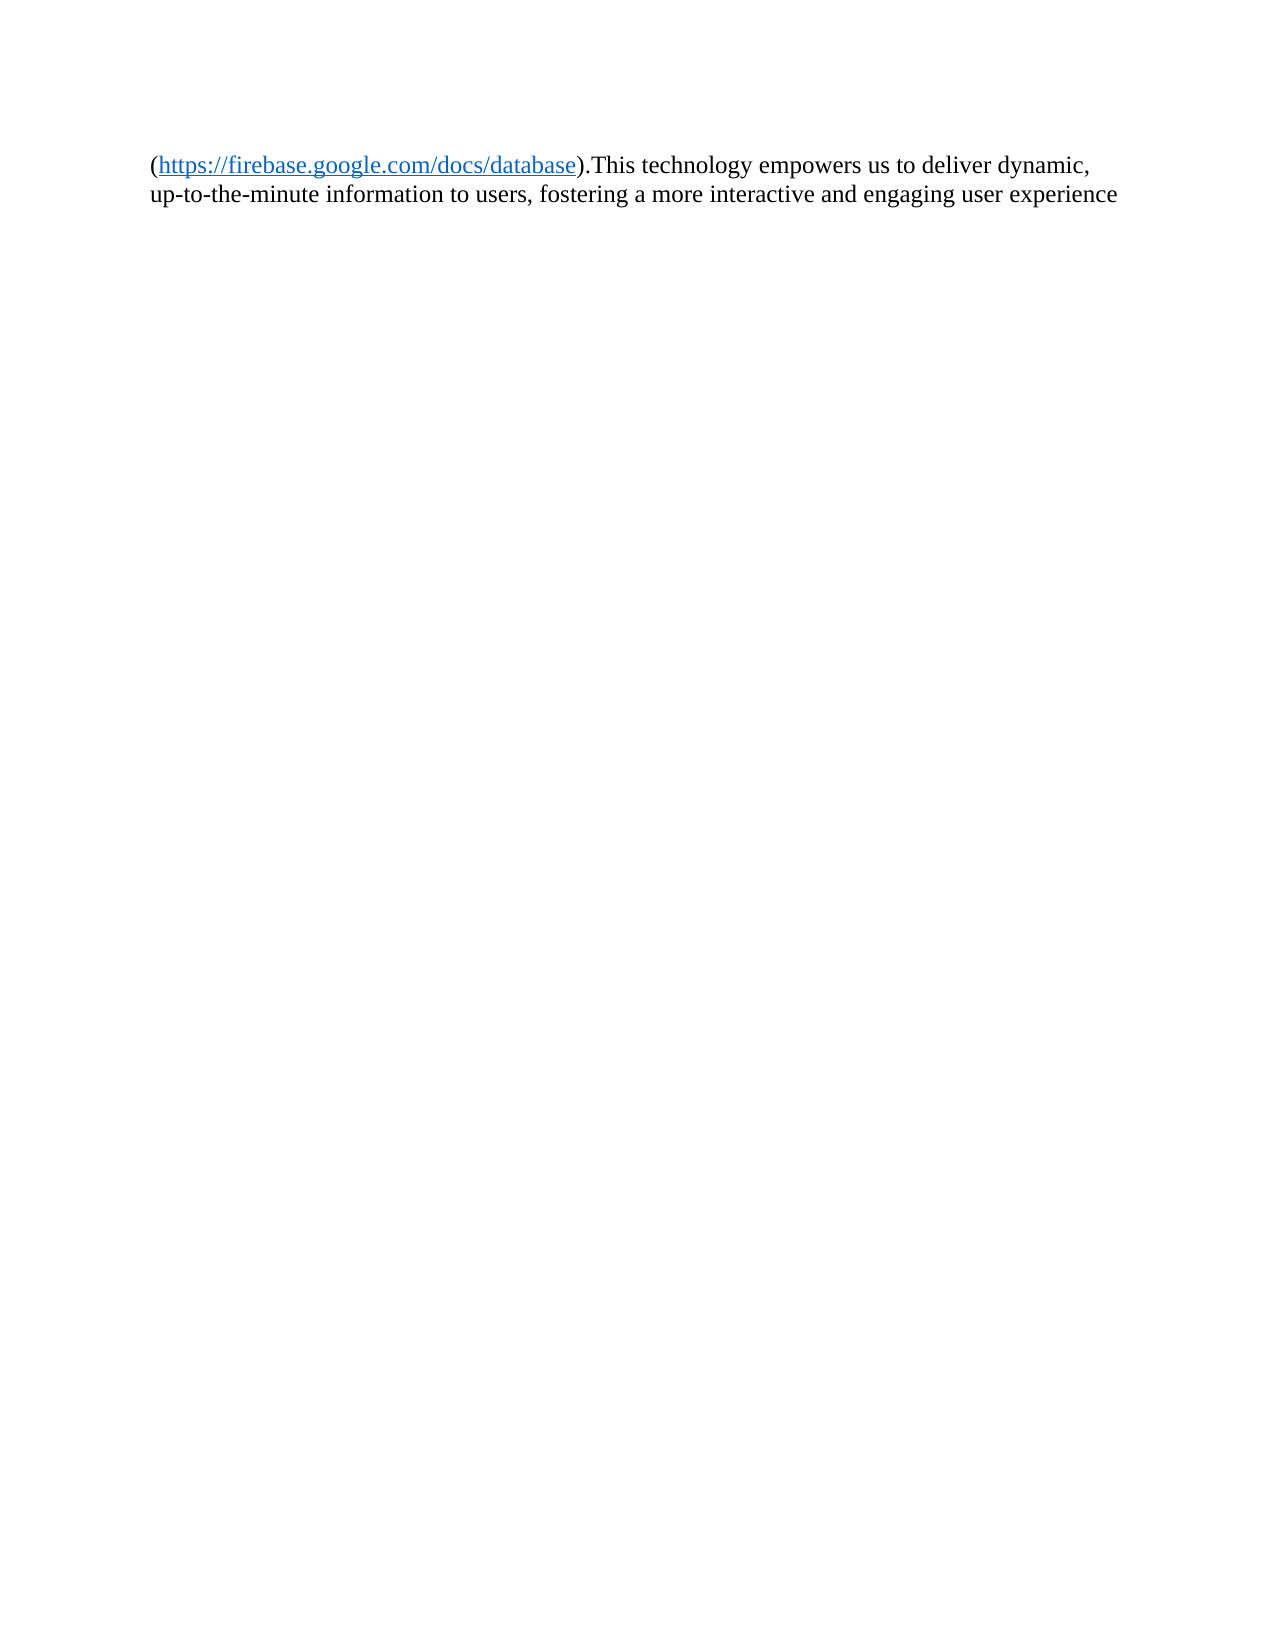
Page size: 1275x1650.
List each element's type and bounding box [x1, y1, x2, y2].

text [150, 150, 1125, 207]
